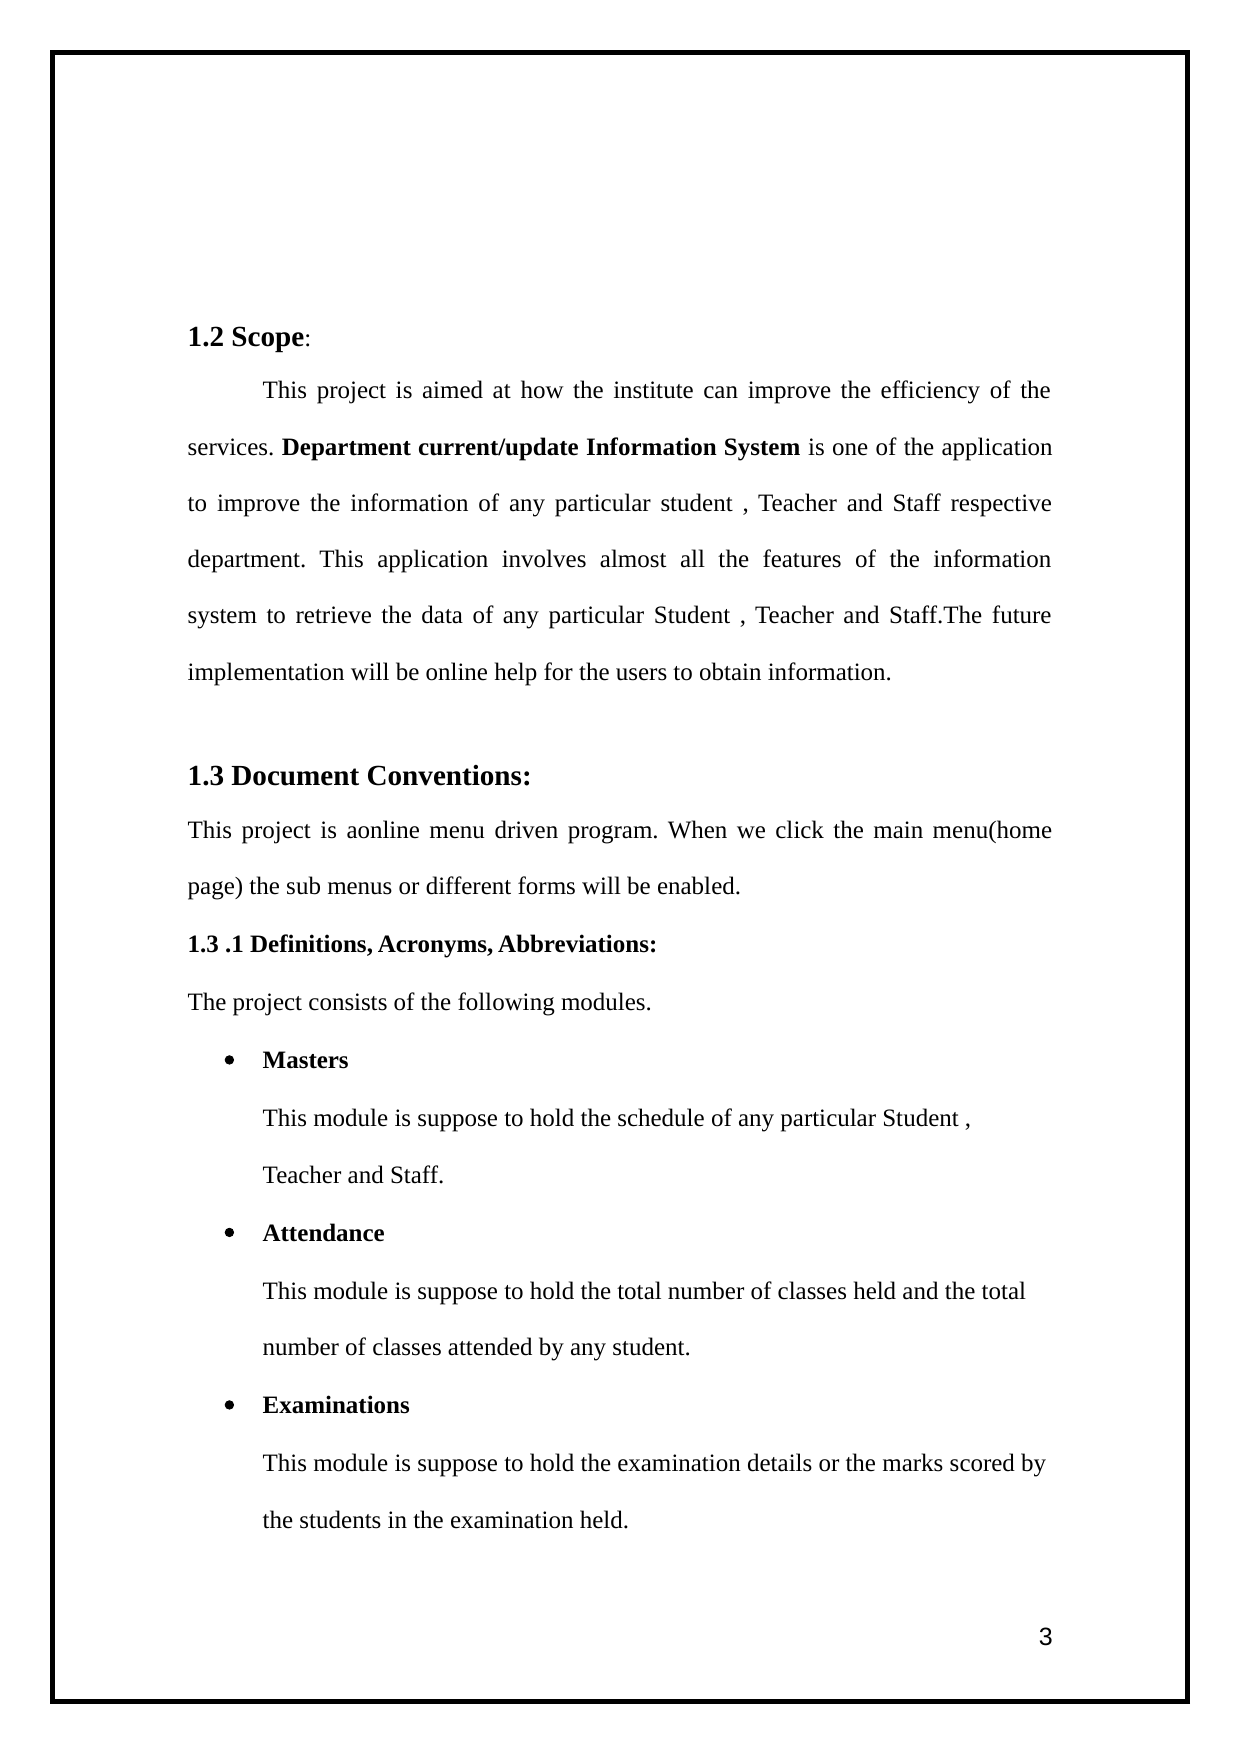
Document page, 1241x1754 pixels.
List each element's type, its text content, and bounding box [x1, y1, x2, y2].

text The project consists of the following modules. [187, 983, 1053, 1020]
text 1.2 Scope: [187, 317, 1053, 354]
list Examinations [225, 1386, 1053, 1423]
list Masters [225, 1041, 1053, 1078]
text This module is suppose to hold the total number of classes held and the total number of classes attended by any student. [262, 1272, 1053, 1365]
text 1.3 .1 Definitions, Acronyms, Abbreviations: [187, 925, 1053, 962]
text This module is suppose to hold the examination details or the marks scored by the students in the examination held. [262, 1444, 1053, 1538]
list Attendance [225, 1213, 1053, 1251]
text This project is aonline menu driven program. When we click the main menu(home page) the sub menus or different forms will be enabled. [187, 810, 1053, 904]
text This project is aimed at how the institute can improve the efficiency of the services. Department current/update Information System is one of the application to improve the information of any particular student , Teacher and Staff respective department. This application involves almost all the features of the information system to retrieve the data of any particular Student , Teacher and Staff.The future implementation will be online help for the users to obtain information. [187, 371, 1053, 690]
text This module is suppose to hold the schedule of any particular Student , Teacher and Staff. [262, 1099, 1053, 1193]
text 1.3 Document Conventions: [187, 756, 1053, 793]
